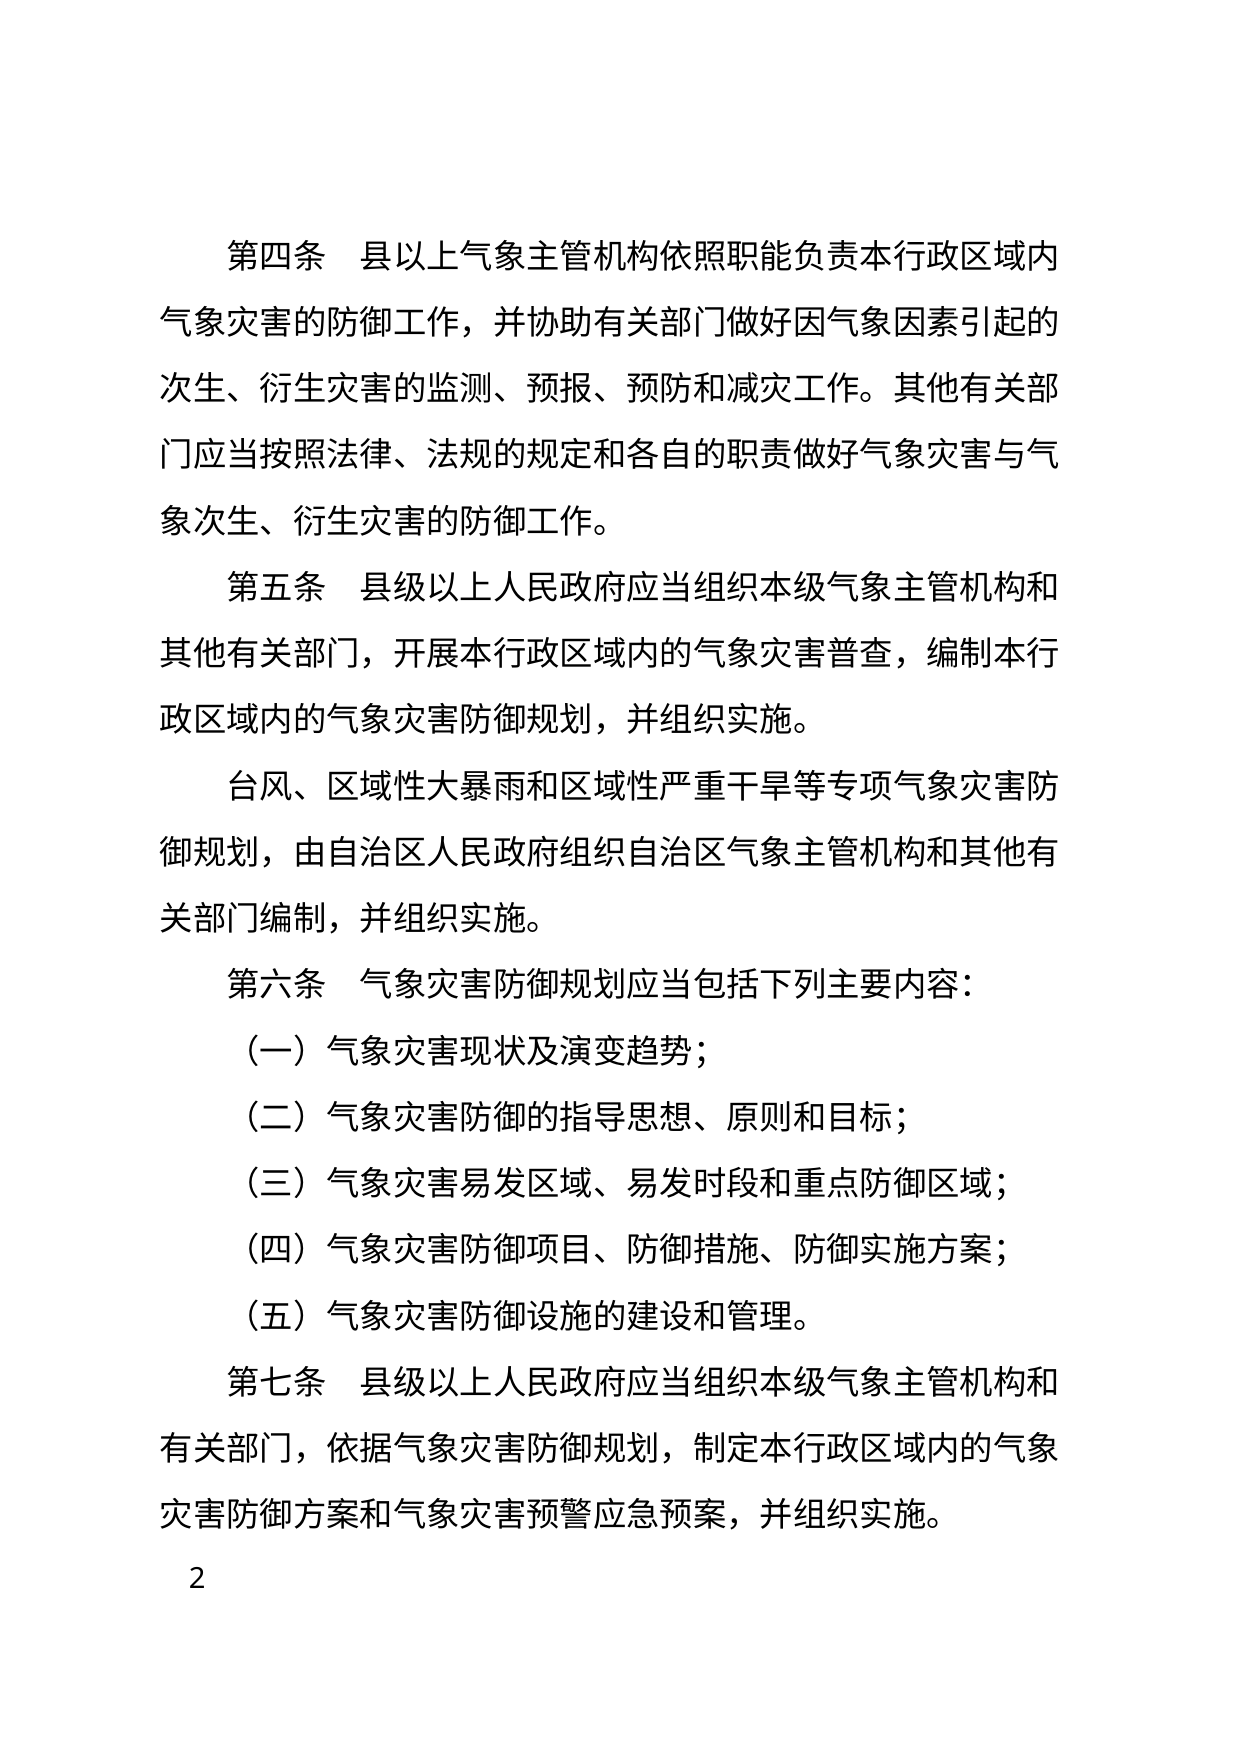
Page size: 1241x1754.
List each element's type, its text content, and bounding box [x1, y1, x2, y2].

text （二）气象灾害防御的指导思想、原则和目标； [159, 1082, 1081, 1148]
text 台风、区域性大暴雨和区域性严重干旱等专项气象灾害防御规划，由自治区人民政府组织自治区气象主管机构和其他有关部门编制，并组织实施。 [159, 750, 1081, 949]
text 第四条 县以上气象主管机构依照职能负责本行政区域内气象灾害的防御工作，并协助有关部门做好因气象因素引起的次生、衍生灾害的监测、预报、预防和减灾工作。其他有关部门应当按照法律、法规的规定和各自的职责做好气象灾害与气象次生、衍生灾害的防御工作。 [159, 220, 1081, 552]
text （一）气象灾害现状及演变趋势； [159, 1015, 1081, 1082]
text （五）气象灾害防御设施的建设和管理。 [159, 1280, 1081, 1347]
text 第七条 县级以上人民政府应当组织本级气象主管机构和有关部门，依据气象灾害防御规划，制定本行政区域内的气象灾害防御方案和气象灾害预警应急预案，并组织实施。 [159, 1347, 1081, 1545]
text （三）气象灾害易发区域、易发时段和重点防御区域； [159, 1148, 1081, 1214]
text 第五条 县级以上人民政府应当组织本级气象主管机构和其他有关部门，开展本行政区域内的气象灾害普查，编制本行政区域内的气象灾害防御规划，并组织实施。 [159, 552, 1081, 750]
text （四）气象灾害防御项目、防御措施、防御实施方案； [159, 1214, 1081, 1280]
text 第六条 气象灾害防御规划应当包括下列主要内容： [159, 949, 1081, 1015]
